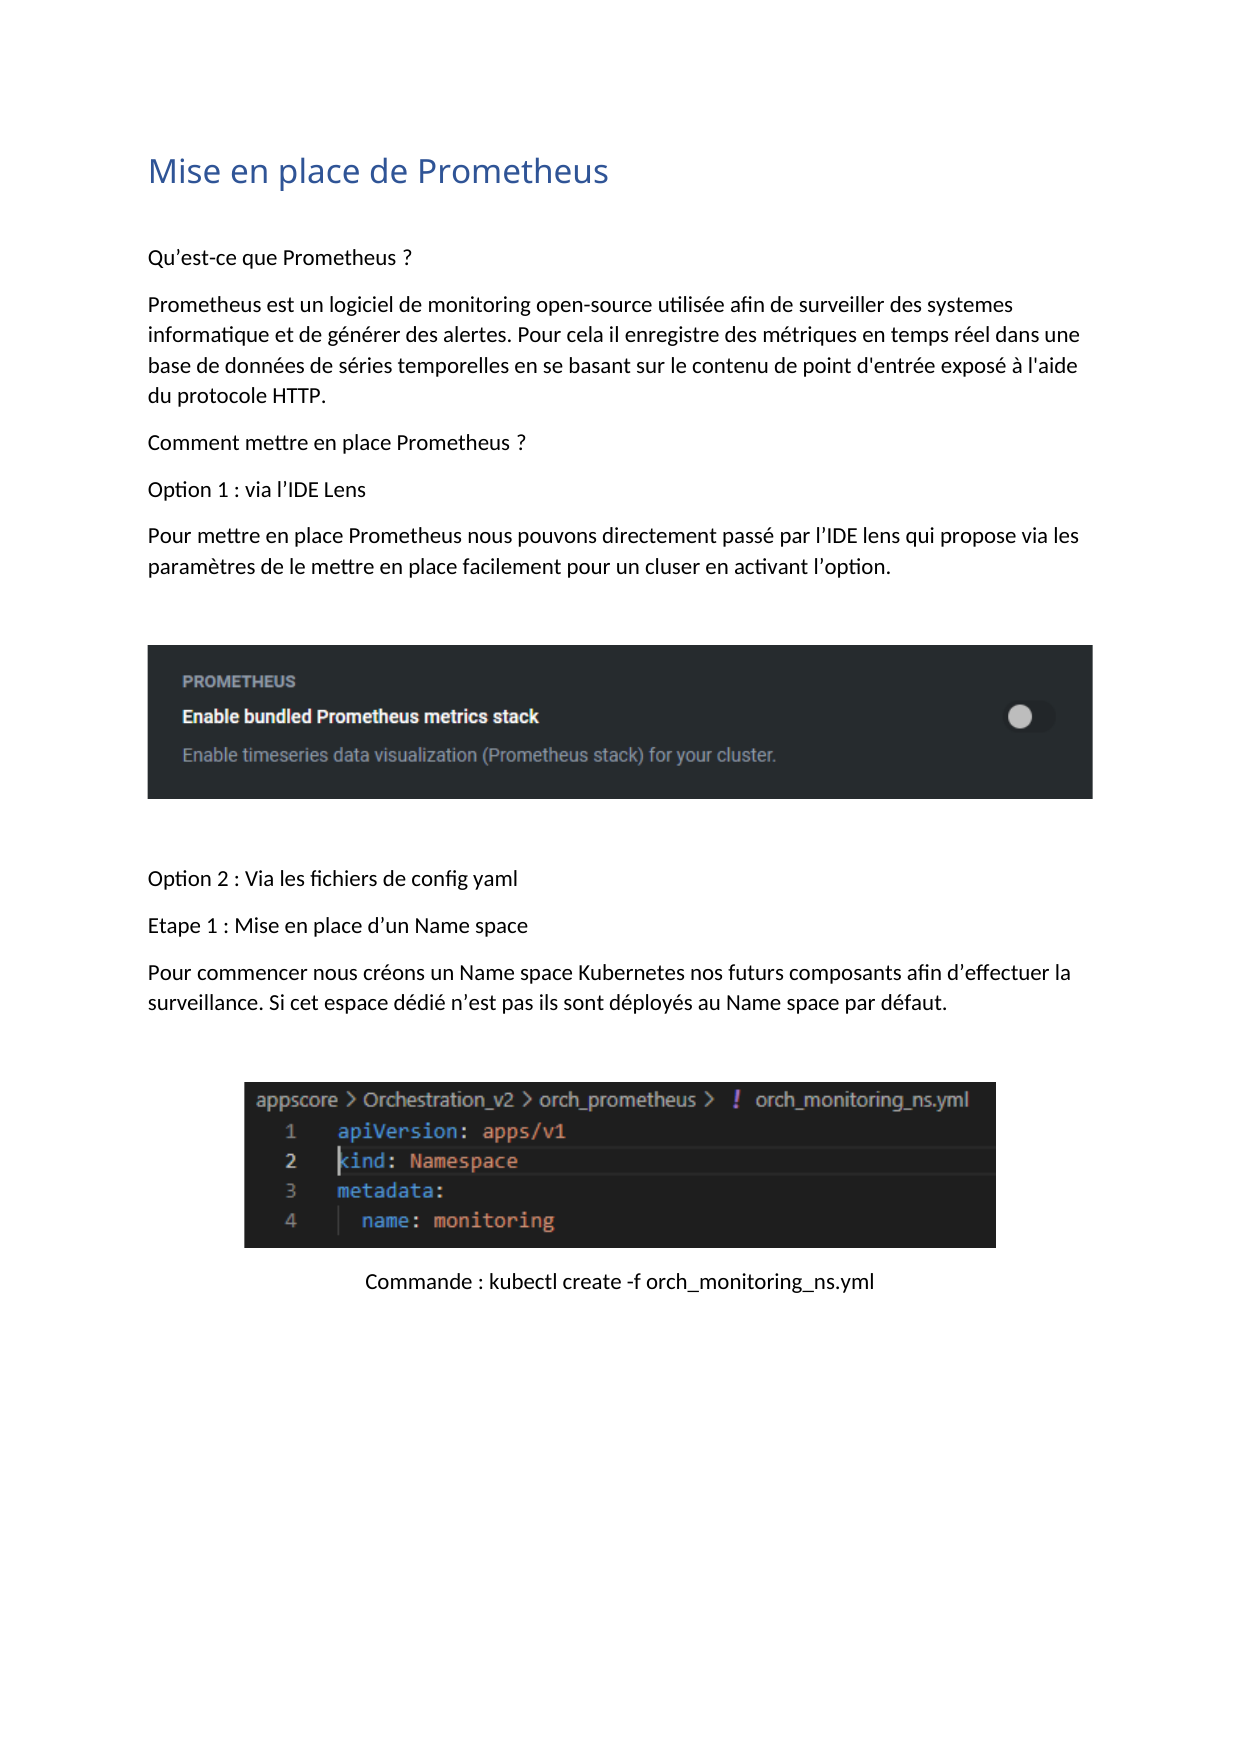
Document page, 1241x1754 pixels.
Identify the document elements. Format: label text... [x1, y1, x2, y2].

text Pour commencer nous créons un Name space Kubernetes nos futurs composants afin d’effectuer la surveillance. Si cet espace dédié n’est pas ils sont déployés au Name space par défaut. [148, 958, 1093, 1017]
picture [244, 1082, 996, 1248]
picture [147, 645, 1093, 799]
text Pour mettre en place Prometheus nous pouvons directement passé par l’IDE lens qui propose via les paramètres de le mettre en place facilement pour un cluser en activant l’option. [148, 522, 1093, 580]
subtitle Mise en place de Prometheus [148, 148, 1093, 193]
text Prometheus est un logiciel de monitoring open-source utilisée afin de surveiller des systemes informatique et de générer des alertes. Pour cela il enregistre des métriques en temps réel dans une base de données de séries temporelles en se basant sur le contenu de point d'entrée exposé à l'aide du protocole HTTP. [148, 290, 1093, 409]
text Etape 1 : Mise en place d’un Name space [148, 911, 1093, 939]
text Qu’est-ce que Prometheus ? [148, 243, 1093, 271]
text Option 1 : via l’IDE Lens [148, 475, 1093, 503]
text Commande : kubectl create -f orch_monitoring_ns.yml [148, 1267, 1093, 1295]
text Option 2 : Via les fichiers de config yaml [148, 864, 1093, 893]
text Comment mettre en place Prometheus ? [148, 428, 1093, 456]
